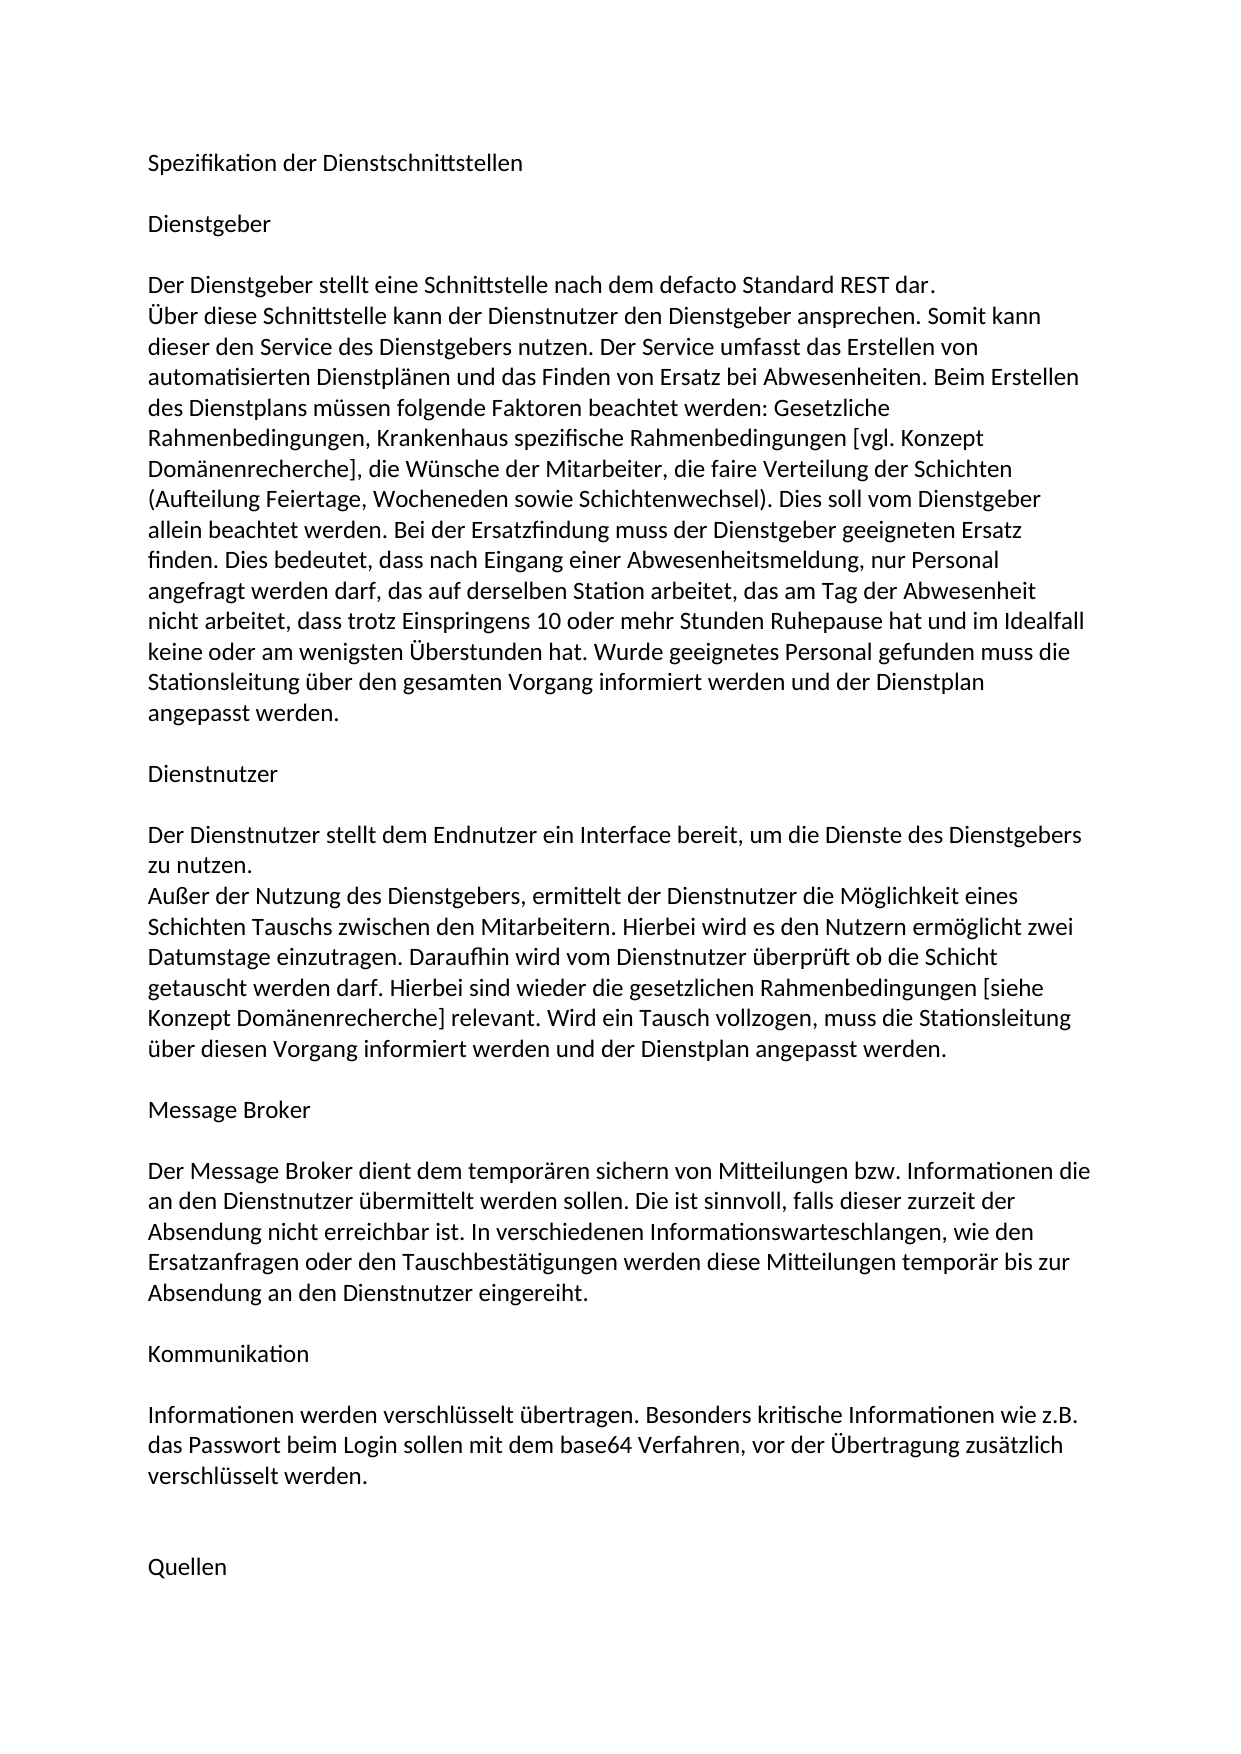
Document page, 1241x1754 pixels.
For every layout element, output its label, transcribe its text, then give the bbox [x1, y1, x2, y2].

text Der Dienstgeber stellt eine Schnittstelle nach dem defacto Standard REST dar. [148, 270, 1093, 300]
text Der Message Broker dient dem temporären sichern von Mitteilungen bzw. Informationen die an den Dienstnutzer übermittelt werden sollen. Die ist sinnvoll, falls dieser zurzeit der Absendung nicht erreichbar ist. In verschiedenen Informationswarteschlangen, wie den Ersatzanfragen oder den Tauschbestätigungen werden diese Mitteilungen temporär bis zur Absendung an den Dienstnutzer eingereiht. [148, 1155, 1093, 1307]
text Der Dienstnutzer stellt dem Endnutzer ein Interface bereit, um die Dienste des Dienstgebers zu nutzen. [148, 819, 1093, 880]
text Spezifikation der Dienstschnittstellen [148, 148, 1093, 178]
text Dienstnutzer [148, 758, 1093, 788]
text Über diese Schnittstelle kann der Dienstnutzer den Dienstgeber ansprechen. Somit kann dieser den Service des Dienstgebers nutzen. Der Service umfasst das Erstellen von automatisierten Dienstplänen und das Finden von Ersatz bei Abwesenheiten. Beim Erstellen des Dienstplans müssen folgende Faktoren beachtet werden: Gesetzliche Rahmenbedingungen, Krankenhaus spezifische Rahmenbedingungen [vgl. Konzept Domänenrecherche], die Wünsche der Mitarbeiter, die faire Verteilung der Schichten (Aufteilung Feiertage, Wocheneden sowie Schichtenwechsel). Dies soll vom Dienstgeber allein beachtet werden. Bei der Ersatzfindung muss der Dienstgeber geeigneten Ersatz finden. Dies bedeutet, dass nach Eingang einer Abwesenheitsmeldung, nur Personal angefragt werden darf, das auf derselben Station arbeitet, das am Tag der Abwesenheit nicht arbeitet, dass trotz Einspringens 10 oder mehr Stunden Ruhepause hat und im Idealfall keine oder am wenigsten Überstunden hat. Wurde geeignetes Personal gefunden muss die Stationsleitung über den gesamten Vorgang informiert werden und der Dienstplan angepasst werden. [148, 300, 1093, 727]
text Außer der Nutzung des Dienstgebers, ermittelt der Dienstnutzer die Möglichkeit eines Schichten Tauschs zwischen den Mitarbeitern. Hierbei wird es den Nutzern ermöglicht zwei Datumstage einzutragen. Daraufhin wird vom Dienstnutzer überprüft ob die Schicht getauscht werden darf. Hierbei sind wieder die gesetzlichen Rahmenbedingungen [siehe Konzept Domänenrecherche] relevant. Wird ein Tausch vollzogen, muss die Stationsleitung über diesen Vorgang informiert werden und der Dienstplan angepasst werden. [148, 880, 1093, 1063]
text Informationen werden verschlüsselt übertragen. Besonders kritische Informationen wie z.B. das Passwort beim Login sollen mit dem base64 Verfahren, vor der Übertragung zusätzlich verschlüsselt werden. [148, 1399, 1093, 1491]
text Quellen [148, 1552, 1093, 1582]
text Dienstgeber [148, 209, 1093, 239]
text Message Broker [148, 1094, 1093, 1124]
text Kommunikation [148, 1338, 1093, 1368]
